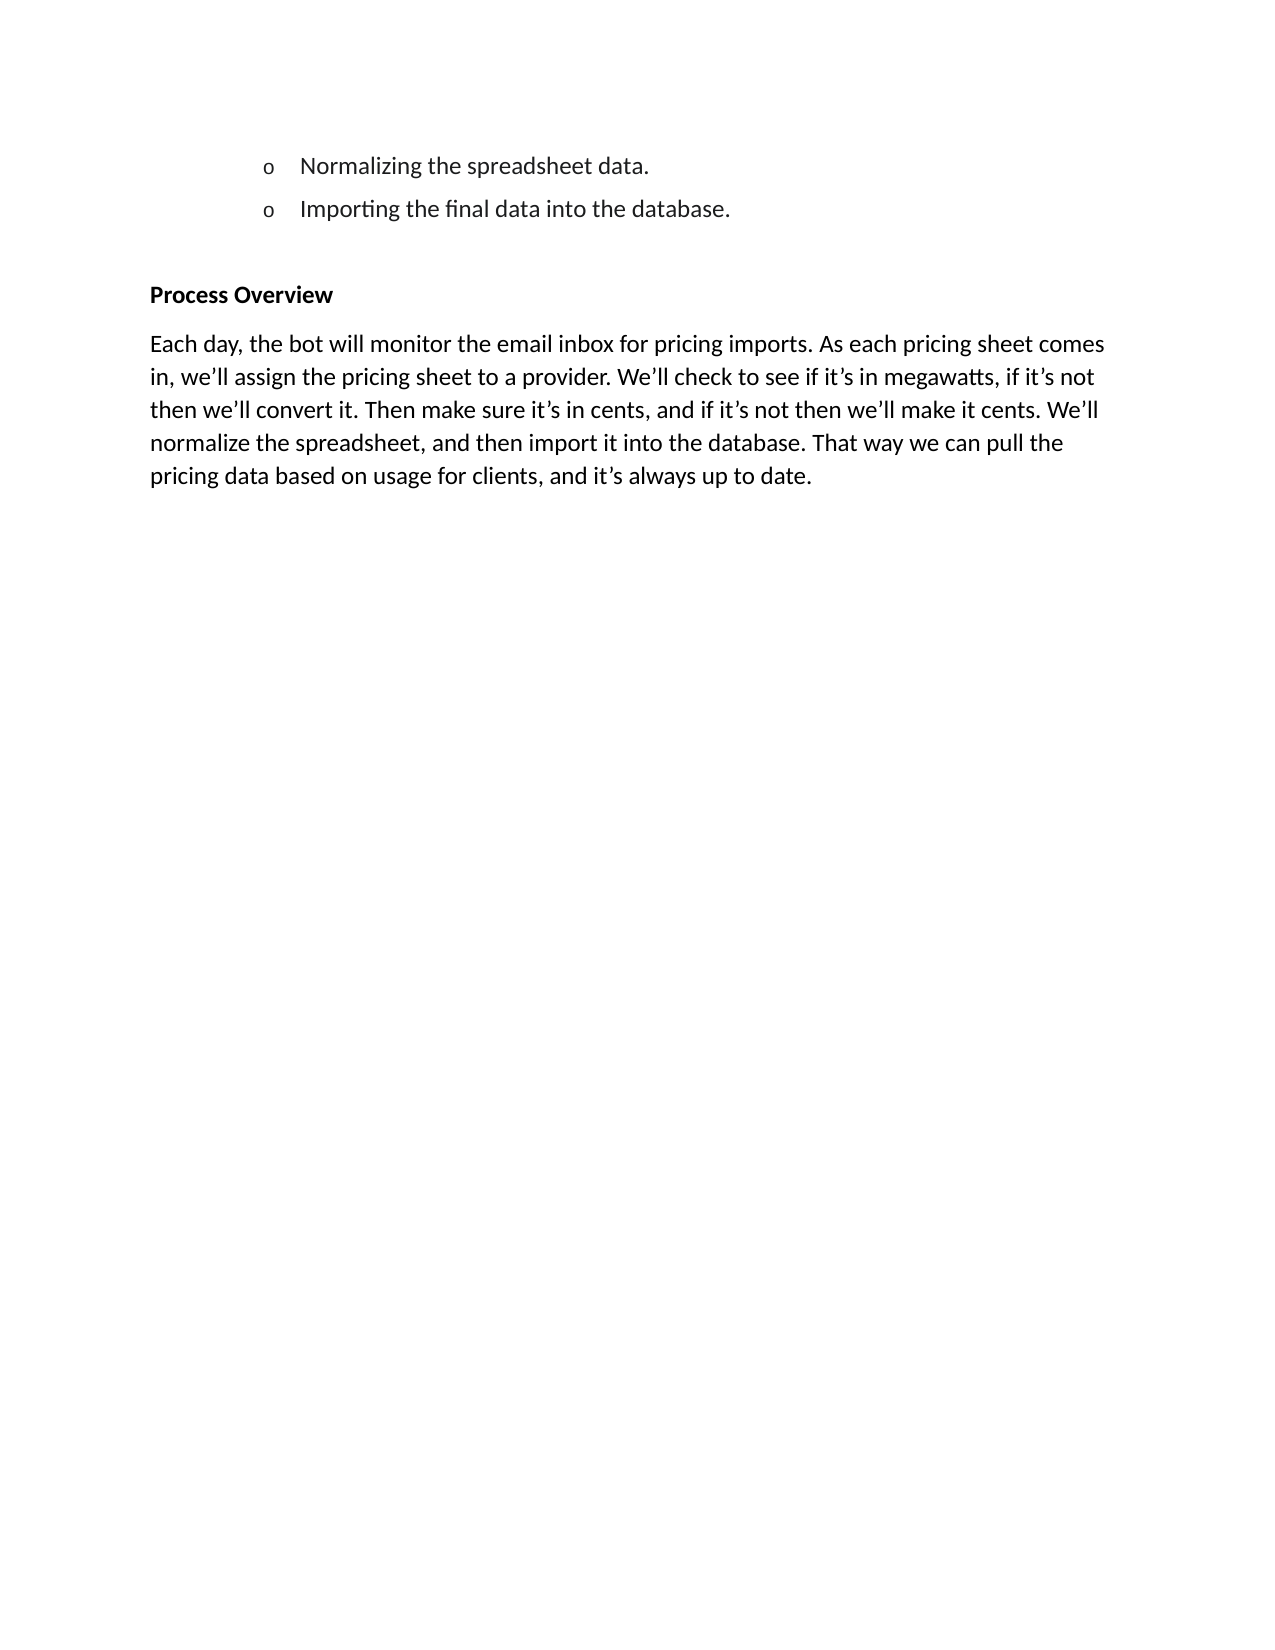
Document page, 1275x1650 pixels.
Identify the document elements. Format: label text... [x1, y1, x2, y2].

list Normalizing the spreadsheet data. [262, 150, 1125, 181]
text Each day, the bot will monitor the email inbox for pricing imports. As each pricing sheet comes in, we’ll assign the pricing sheet to a provider. We’ll check to see if it’s in megawatts, if it’s not then we’ll convert it. Then make sure it’s in cents, and if it’s not then we’ll make it cents. We’ll normalize the spreadsheet, and then import it into the database. That way we can pull the pricing data based on usage for clients, and it’s always up to date. [150, 329, 1125, 491]
text Process Overview [150, 279, 1125, 309]
list Importing the final data into the database. [262, 193, 1125, 223]
